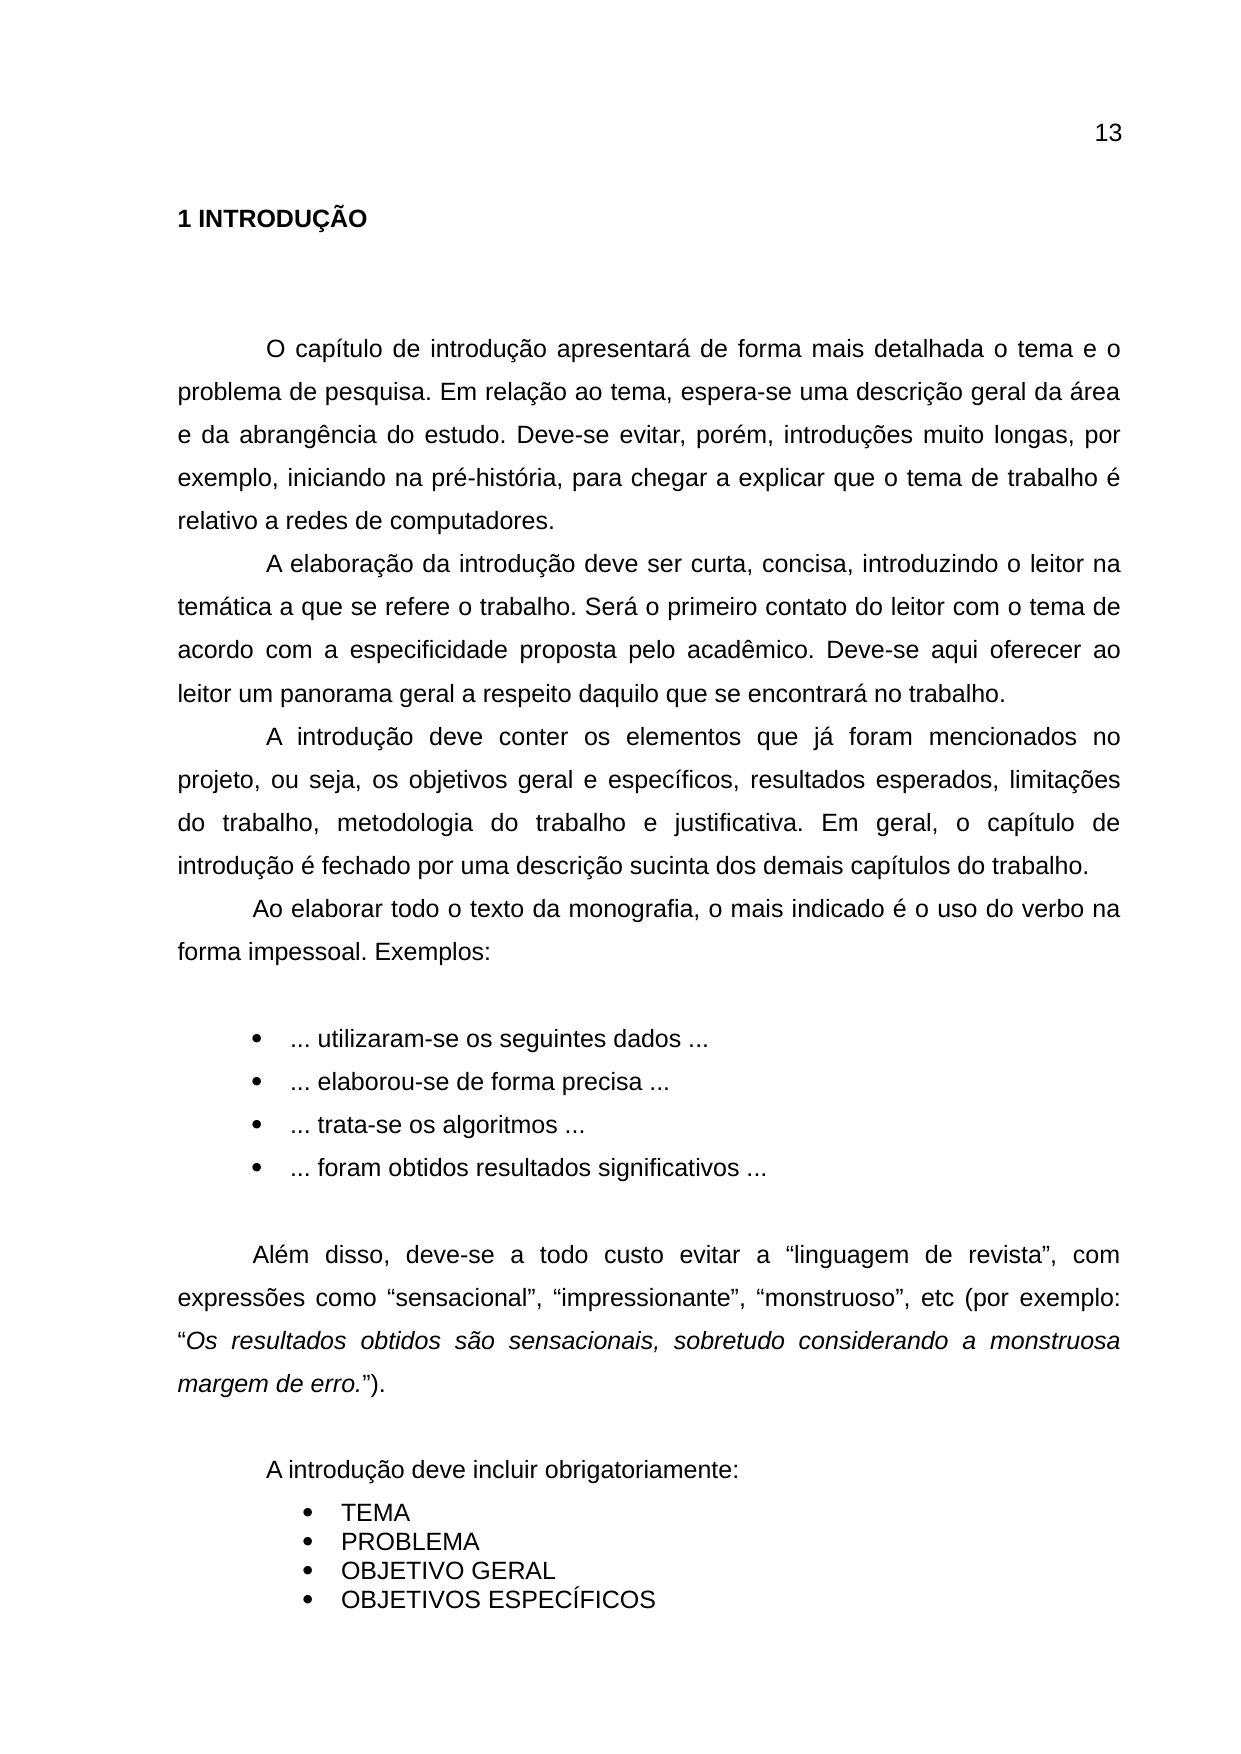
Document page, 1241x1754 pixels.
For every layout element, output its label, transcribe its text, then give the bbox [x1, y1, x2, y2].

list OBJETIVOS ESPECÍFICOS [303, 1585, 1122, 1614]
text O capítulo de introdução apresentará de forma mais detalhada o tema e o problema de pesquisa. Em relação ao tema, espera-se uma descrição geral da área e da abrangência do estudo. Deve-se evitar, porém, introduções muito longas, por exemplo, iniciando na pré-história, para chegar a explicar que o tema de trabalho é relativo a redes de computadores. [177, 334, 1122, 535]
list TEMA [303, 1498, 1122, 1527]
text A introdução deve conter os elementos que já foram mencionados no projeto, ou seja, os objetivos geral e específicos, resultados esperados, limitações do trabalho, metodologia do trabalho e justificativa. Em geral, o capítulo de introdução é fechado por uma descrição sucinta dos demais capítulos do trabalho. [177, 722, 1122, 880]
list ... utilizaram-se os seguintes dados ... [252, 1024, 1122, 1052]
text Ao elaborar todo o texto da monografia, o mais indicado é o uso do verbo na forma impessoal. Exemplos: [177, 894, 1122, 966]
list ... elaborou-se de forma precisa ... [252, 1067, 1122, 1096]
list ... trata-se os algoritmos ... [252, 1110, 1122, 1139]
list PROBLEMA [303, 1527, 1122, 1556]
text A introdução deve incluir obrigatoriamente: [177, 1455, 1122, 1484]
subtitle INTRODUÇÃO [177, 204, 1122, 233]
list ... foram obtidos resultados significativos ... [252, 1153, 1122, 1182]
text Além disso, deve-se a todo custo evitar a “linguagem de revista”, com expressões como “sensacional”, “impressionante”, “monstruoso”, etc (por exemplo: “Os resultados obtidos são sensacionais, sobretudo considerando a monstruosa margem de erro.”). [177, 1240, 1122, 1398]
list OBJETIVO GERAL [303, 1556, 1122, 1585]
text A elaboração da introdução deve ser curta, concisa, introduzindo o leitor na temática a que se refere o trabalho. Será o primeiro contato do leitor com o tema de acordo com a especificidade proposta pelo acadêmico. Deve-se aqui oferecer ao leitor um panorama geral a respeito daquilo que se encontrará no trabalho. [177, 549, 1122, 707]
